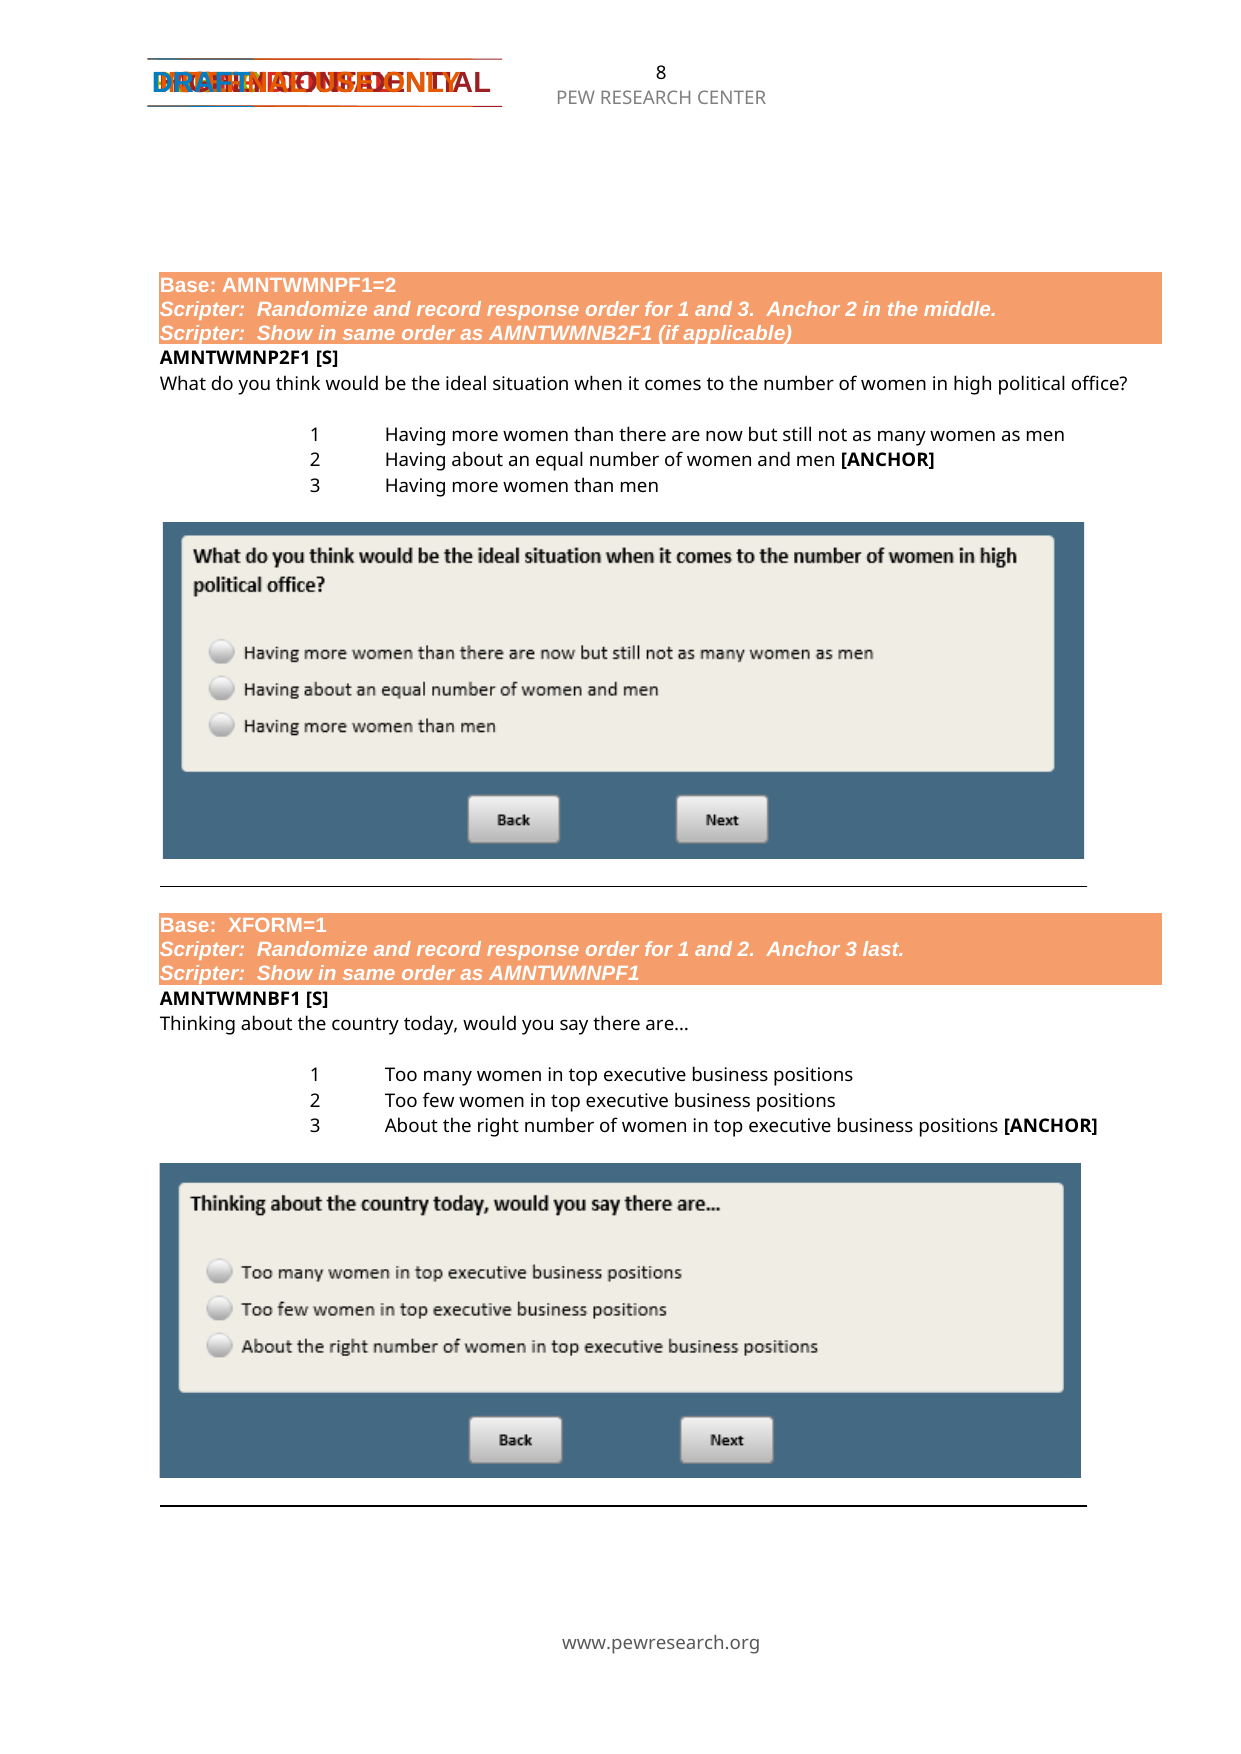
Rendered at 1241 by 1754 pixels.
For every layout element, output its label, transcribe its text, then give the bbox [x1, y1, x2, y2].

text AMNTWMNBF1 [S] [159, 985, 1162, 1010]
text 3 Having more women than men [309, 472, 1162, 497]
text 1 Too many women in top executive business positions [309, 1061, 1162, 1087]
text Thinking about the country today, would you say there are… [159, 1010, 1162, 1036]
picture [162, 522, 1085, 859]
text 2 Having about an equal number of women and men [ANCHOR] [309, 446, 1162, 472]
text Base: XFORM=1 [159, 913, 1162, 937]
text 1 Having more women than there are now but still not as many women as men [309, 421, 1162, 446]
picture [159, 1163, 1081, 1478]
text AMNTWMNP2F1 [S] [159, 344, 1162, 370]
text What do you think would be the ideal situation when it comes to the number of women in high political office? [159, 370, 1162, 395]
text Scripter: Show in same order as AMNTWMNB2F1 (if applicable) [159, 320, 1162, 344]
text Scripter: Randomize and record response order for 1 and 3. Anchor 2 in the middle. [159, 296, 1162, 320]
text 2 Too few women in top executive business positions [309, 1087, 1162, 1112]
text Scripter: Show in same order as AMNTWMNPF1 [159, 961, 1162, 985]
text Scripter: Randomize and record response order for 1 and 2. Anchor 3 last. [159, 937, 1162, 961]
text Base: AMNTWMNPF1=2 [159, 272, 1162, 296]
text 3 About the right number of women in top executive business positions [ANCHOR] [309, 1112, 1162, 1138]
